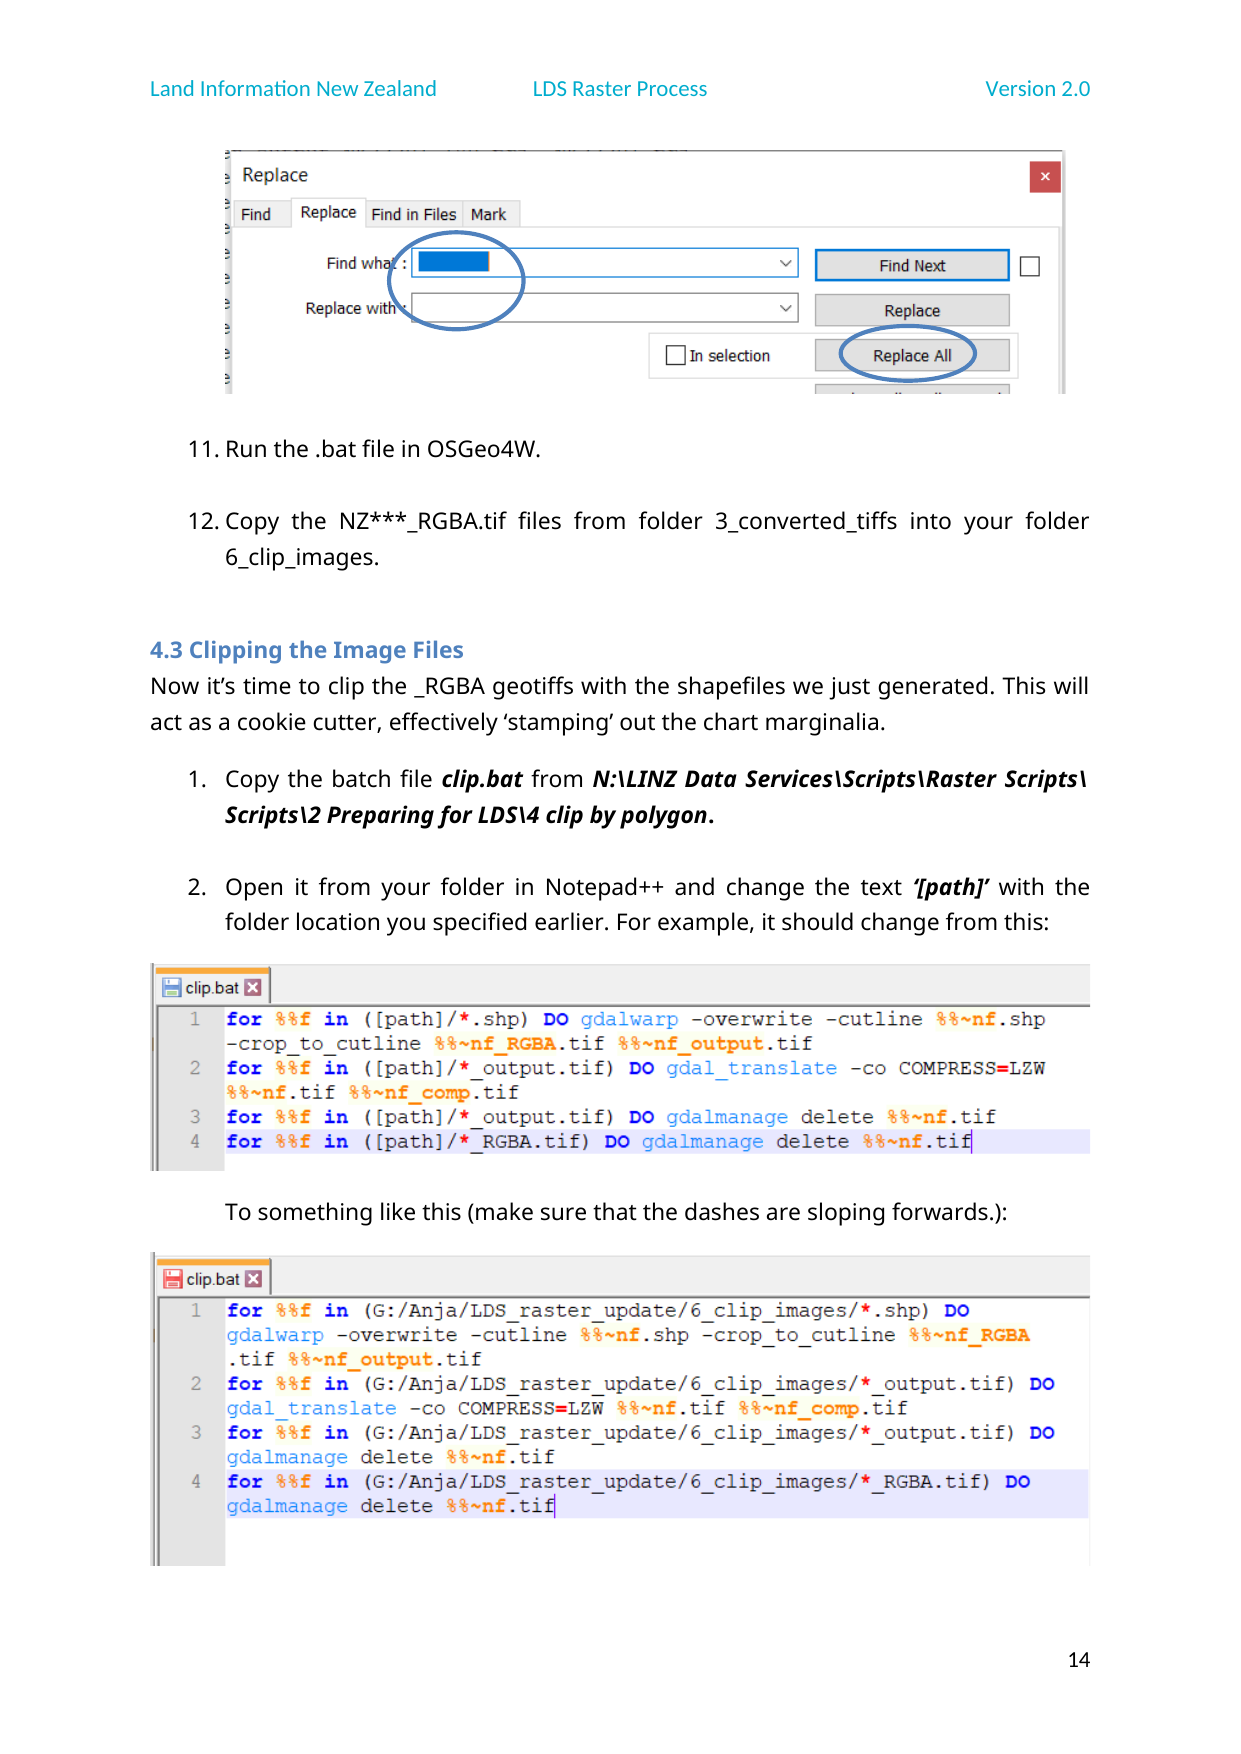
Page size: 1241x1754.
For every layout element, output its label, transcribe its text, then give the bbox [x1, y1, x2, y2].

picture [225, 150, 1066, 394]
subtitle 4.3 Clipping the Image Files [150, 634, 1090, 665]
list Open it from your folder in Notepad++ and change the text ‘[path]’ with the folder location you specified earlier. For example, it should change from this: [187, 870, 1090, 938]
list Copy the NZ***_RGBA.tif files from folder 3_converted_tiffs into your folder 6_clip_images. [187, 505, 1090, 572]
text Now it’s time to clip the _RGBA geotiffs with the shapefiles we just generated. This will act as a cookie cutter, effectively ‘stamping’ out the chart marginalia. [150, 670, 1090, 737]
list Copy the batch file clip.bat from N:\LINZ Data Services\Scripts\Raster Scripts\Scripts\2 Preparing for LDS\4 clip by polygon. [187, 763, 1090, 830]
picture [150, 1252, 1091, 1566]
picture [150, 963, 1091, 1171]
list Run the .bat file in OSGeo4W. [187, 433, 1090, 465]
list To something like this (make sure that the dashes are sloping forwards.): [225, 1196, 1090, 1227]
